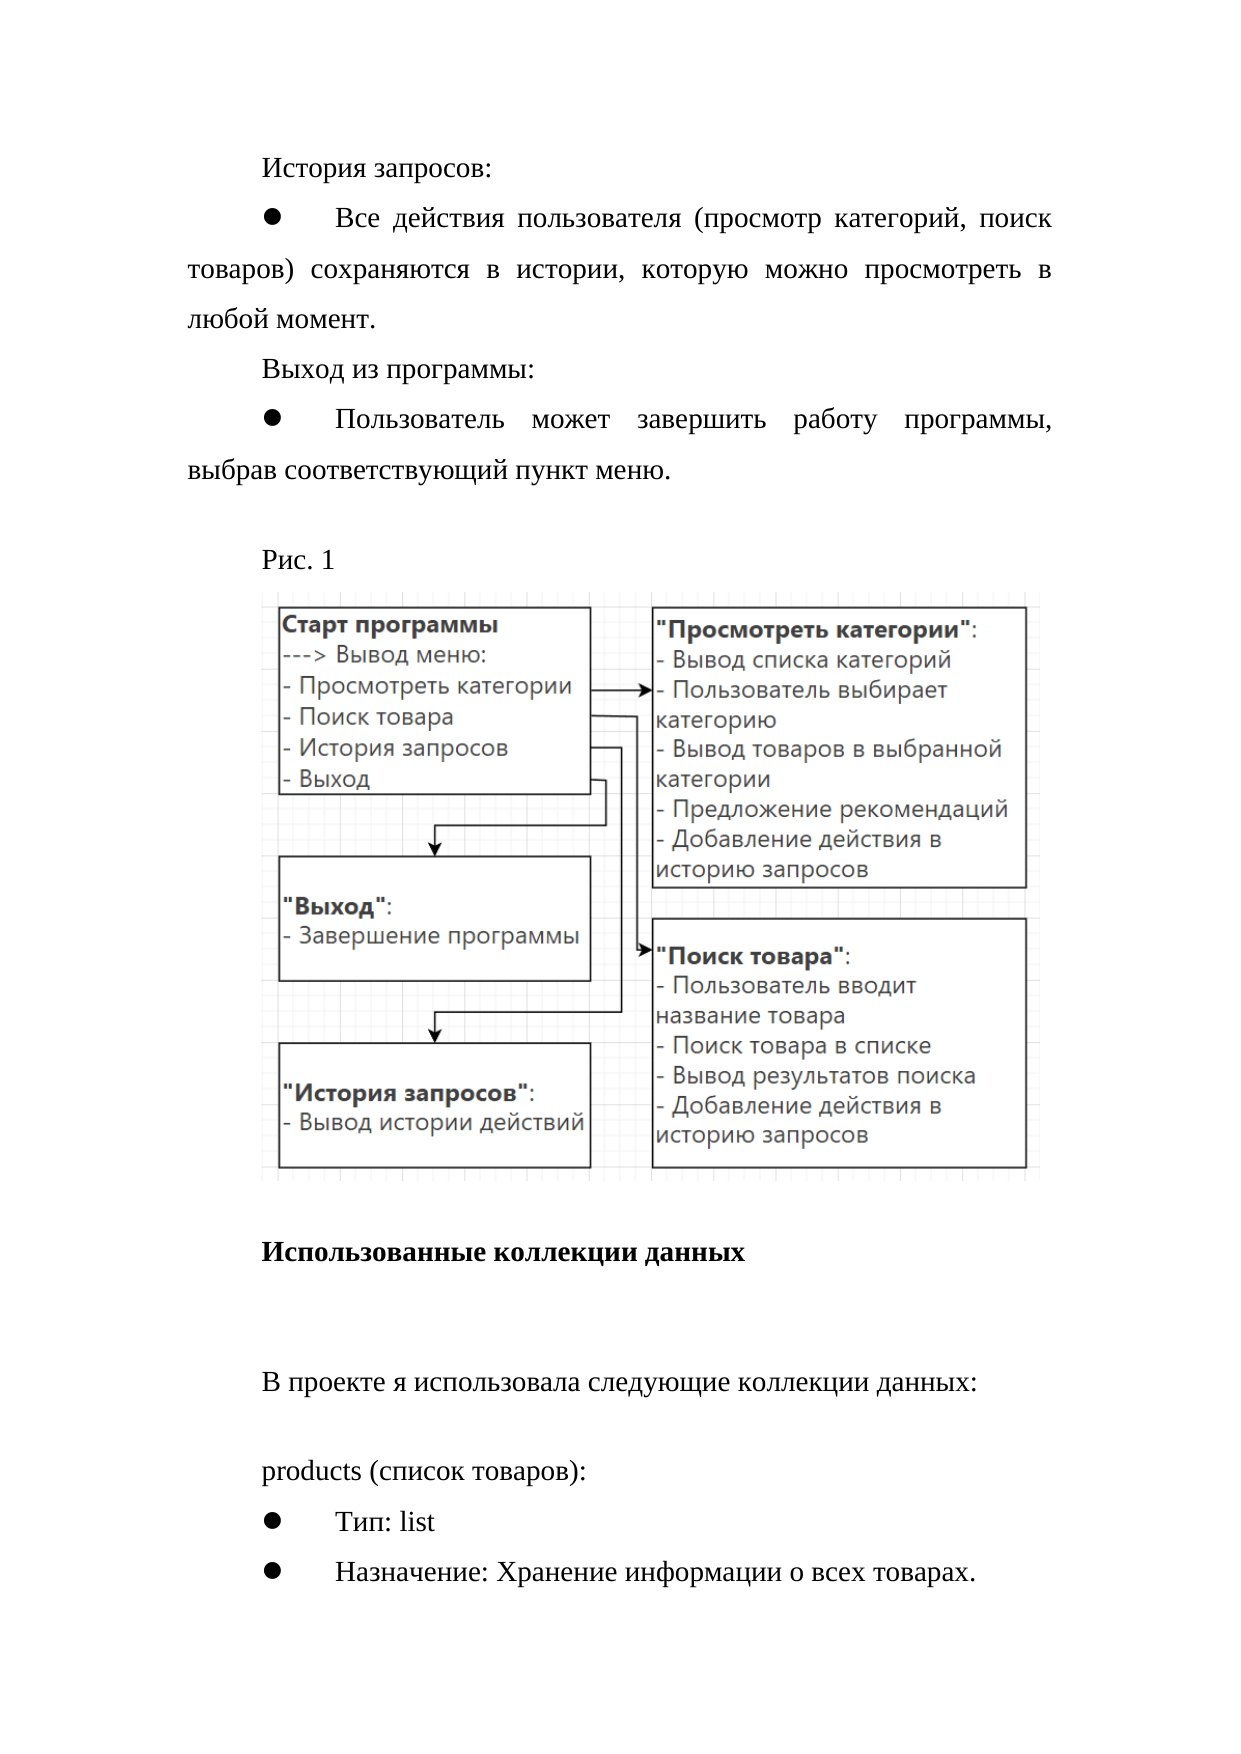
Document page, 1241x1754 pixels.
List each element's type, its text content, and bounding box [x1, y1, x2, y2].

list Назначение: Хранение информации о всех товарах. [187, 1554, 1053, 1588]
list products (список товаров): [187, 1453, 1053, 1487]
list Рис. 1 [187, 542, 1053, 575]
list Все действия пользователя (просмотр категорий, поиск товаров) сохраняются в истории, которую можно просмотреть в любой момент. [187, 200, 1053, 334]
list Пользователь может завершить работу программы, выбрав соответствующий пункт меню. [187, 402, 1053, 486]
list Тип: list [187, 1504, 1053, 1537]
list Выход из программы: [187, 351, 1053, 385]
list История запросов: [187, 150, 1053, 183]
picture [261, 592, 1040, 1181]
list В проекте я использовала следующие коллекции данных: [187, 1364, 1053, 1397]
list Использованные коллекции данных [187, 1234, 1053, 1268]
